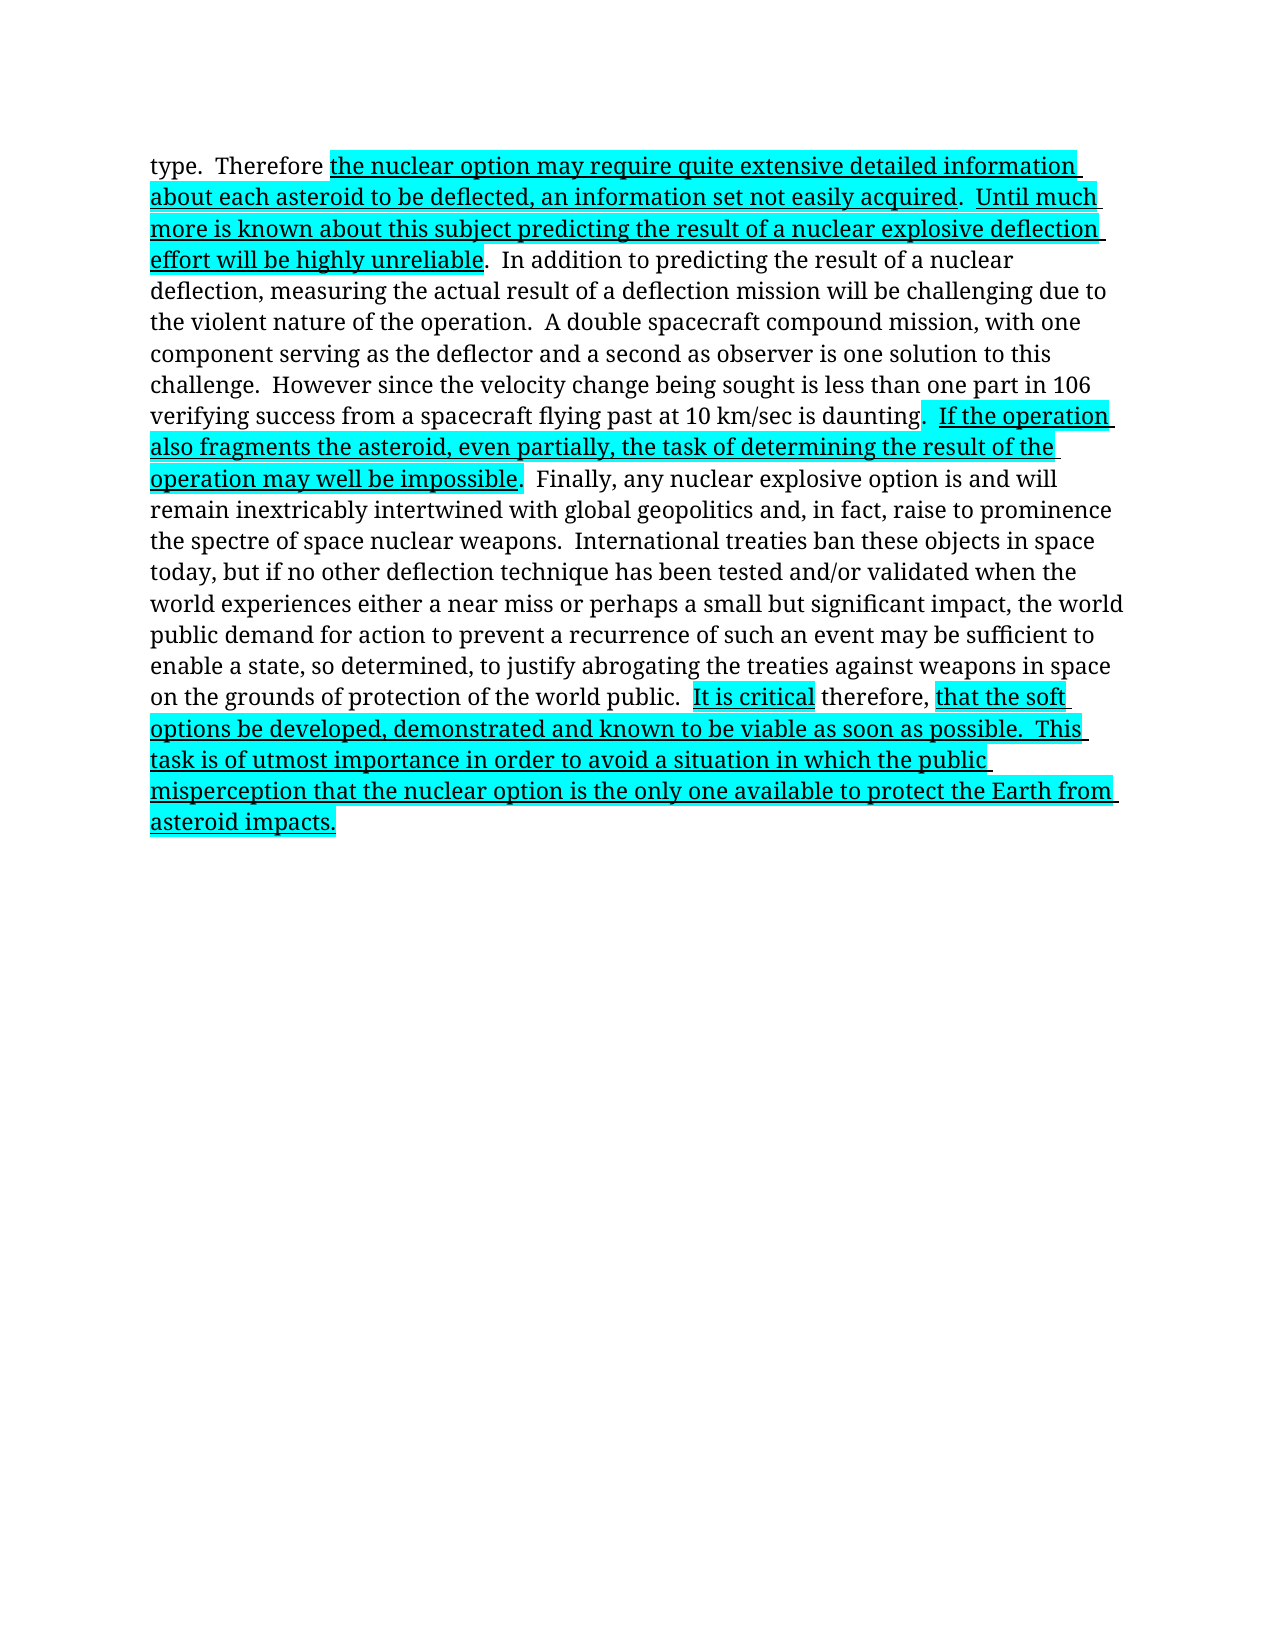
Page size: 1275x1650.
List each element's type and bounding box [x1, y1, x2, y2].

text [150, 150, 1125, 837]
